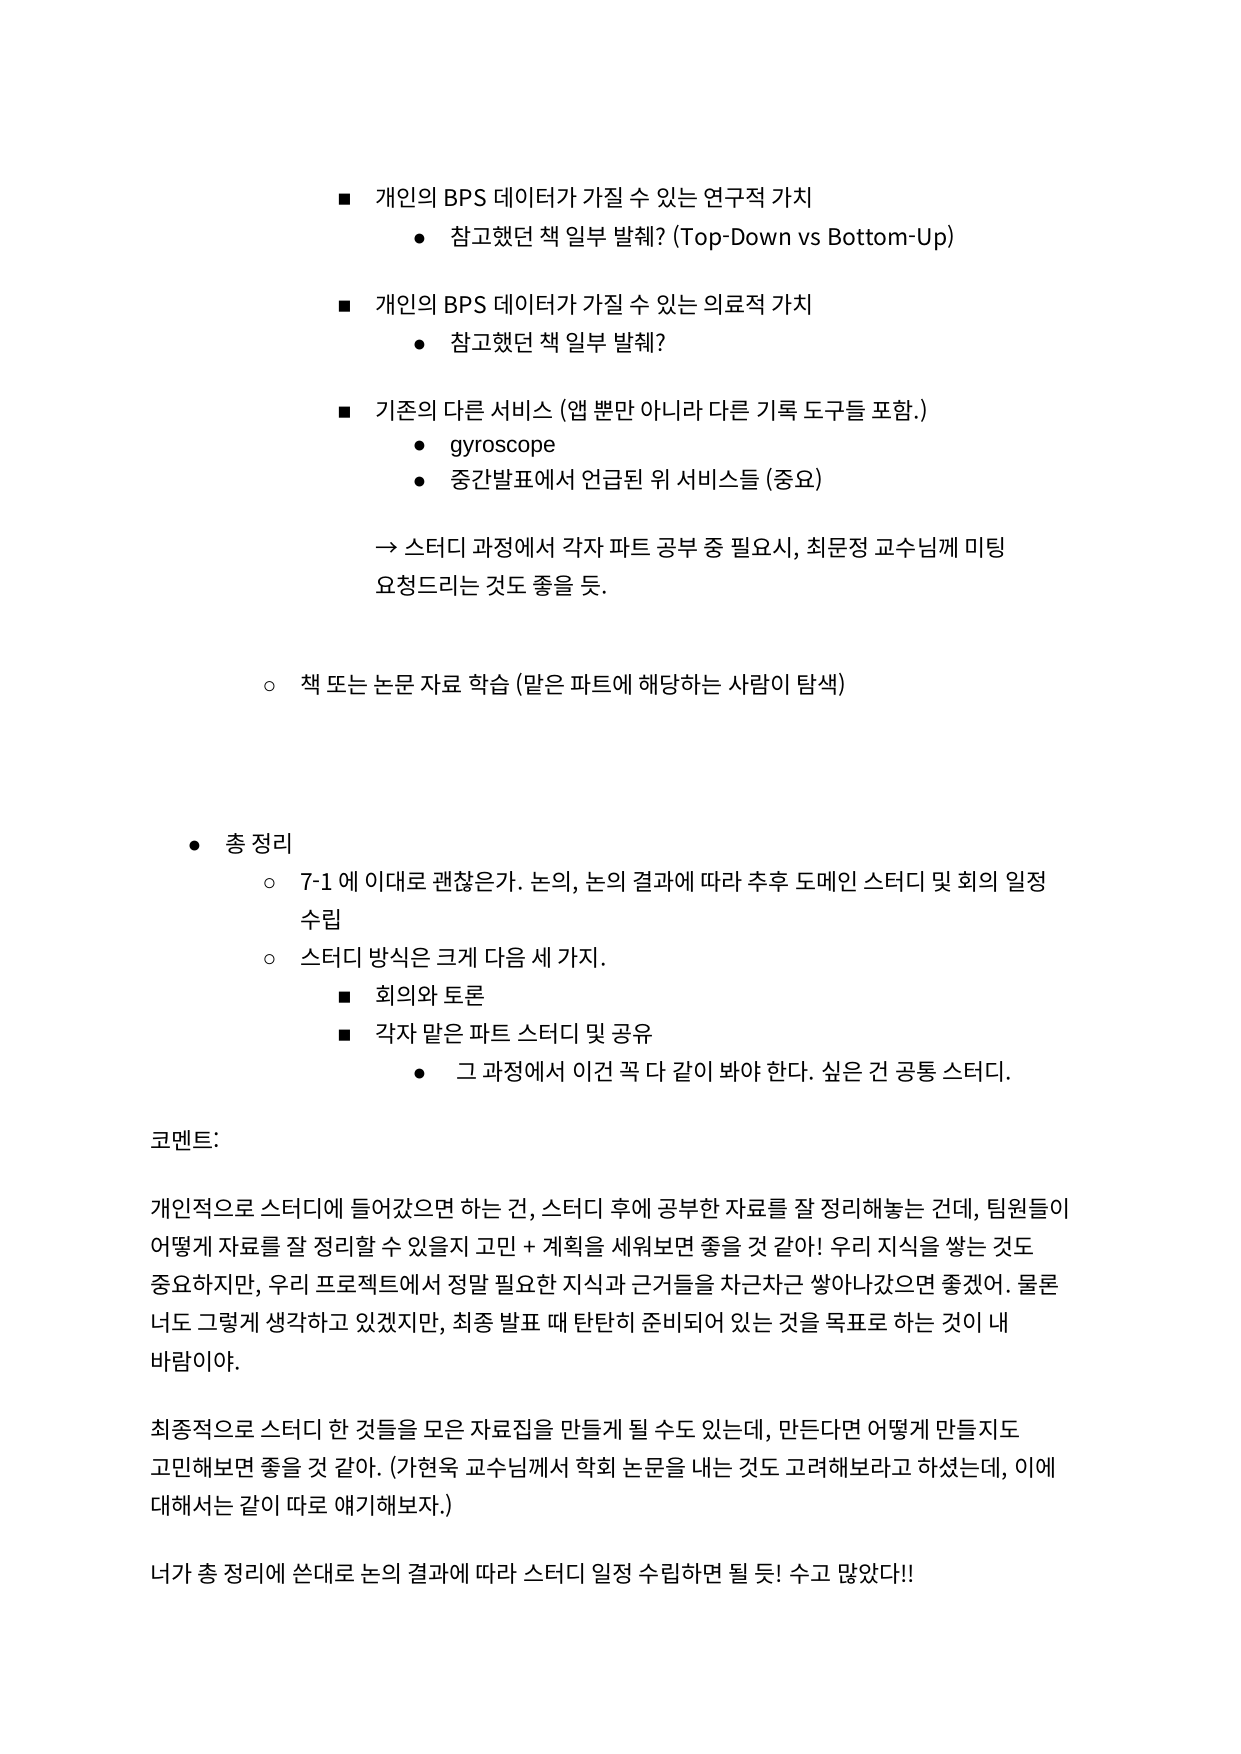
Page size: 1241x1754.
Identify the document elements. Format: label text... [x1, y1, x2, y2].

text 최종적으로 스터디 한 것들을 모은 자료집을 만들게 될 수도 있는데, 만든다면 어떻게 만들지도 고민해보면 좋을 것 같아. (가현욱 교수님께서 학회 논문을 내는 것도 고려해보라고 하셨는데, 이에 대해서는 같이 따로 얘기해보자.) [150, 1412, 1090, 1521]
list 중간발표에서 언급된 위 서비스들 (중요) [412, 461, 1090, 495]
list 참고했던 책 일부 발췌? [412, 325, 1090, 358]
text → 스터디 과정에서 각자 파트 공부 중 필요시, 최문정 교수님께 미팅 요청드리는 것도 좋을 듯. [375, 530, 1090, 601]
list 그 과정에서 이건 꼭 다 같이 봐야 한다. 싶은 건 공통 스터디. [412, 1054, 1090, 1087]
list 참고했던 책 일부 발췌? (Top-Down vs Bottom-Up) [412, 218, 1090, 252]
list 7-1에 이대로 괜찮은가. 논의, 논의 결과에 따라 추후 도메인 스터디 및 회의 일정 수립 [262, 863, 1090, 935]
list 회의와 토론 [337, 978, 1090, 1011]
list 기존의 다른 서비스 (앱 뿐만 아니라 다른 기록 도구들 포함.) [337, 393, 1090, 426]
list 각자 맡은 파트 스터디 및 공유 [337, 1016, 1090, 1049]
list 책 또는 논문 자료 학습 (맡은 파트에 해당하는 사람이 탐색) [262, 666, 1090, 700]
text 코멘트: [150, 1122, 1090, 1156]
text 개인적으로 스터디에 들어갔으면 하는 건, 스터디 후에 공부한 자료를 잘 정리해놓는 건데, 팀원들이 어떻게 자료를 잘 정리할 수 있을지 고민 + 계획을 세워보면 좋을 것 같아! 우리 지식을 쌓는 것도 중요하지만, 우리 프로젝트에서 정말 필요한 지식과 근거들을 차근차근 쌓아나갔으면 좋겠어. 물론 너도 그렇게 생각하고 있겠지만, 최종 발표 때 탄탄히 준비되어 있는 것을 목표로 하는 것이 내 바람이야. [150, 1191, 1090, 1377]
list 개인의 BPS 데이터가 가질 수 있는 연구적 가치 [337, 180, 1090, 213]
list 개인의 BPS 데이터가 가질 수 있는 의료적 가치 [337, 287, 1090, 320]
list 스터디 방식은 크게 다음 세 가지. [262, 940, 1090, 973]
list gyroscope [412, 431, 1090, 458]
text 너가 총 정리에 쓴대로 논의 결과에 따라 스터디 일정 수립하면 될 듯! 수고 많았다!! [150, 1556, 1090, 1589]
list 총 정리 [187, 825, 1090, 859]
